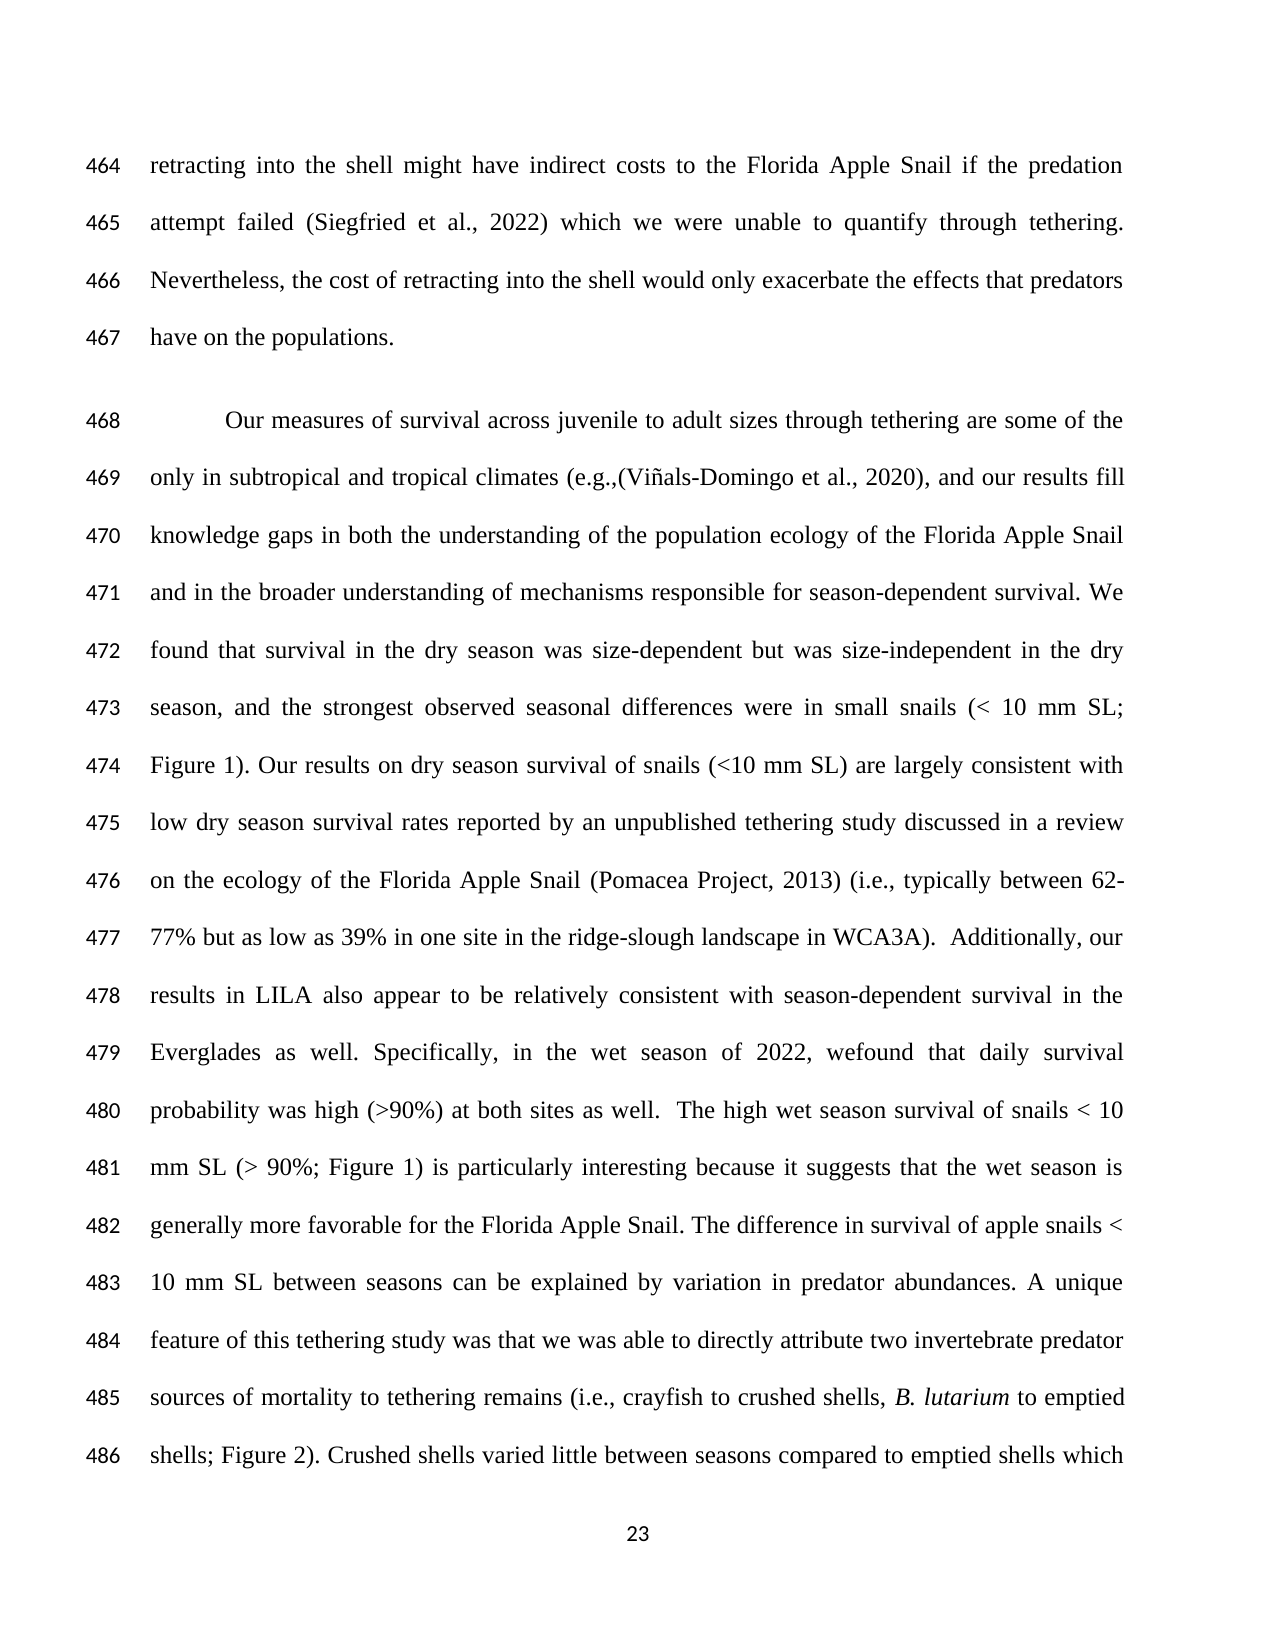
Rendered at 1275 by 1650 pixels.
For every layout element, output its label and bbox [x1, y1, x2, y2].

text [150, 405, 1125, 1469]
text [150, 150, 1125, 351]
